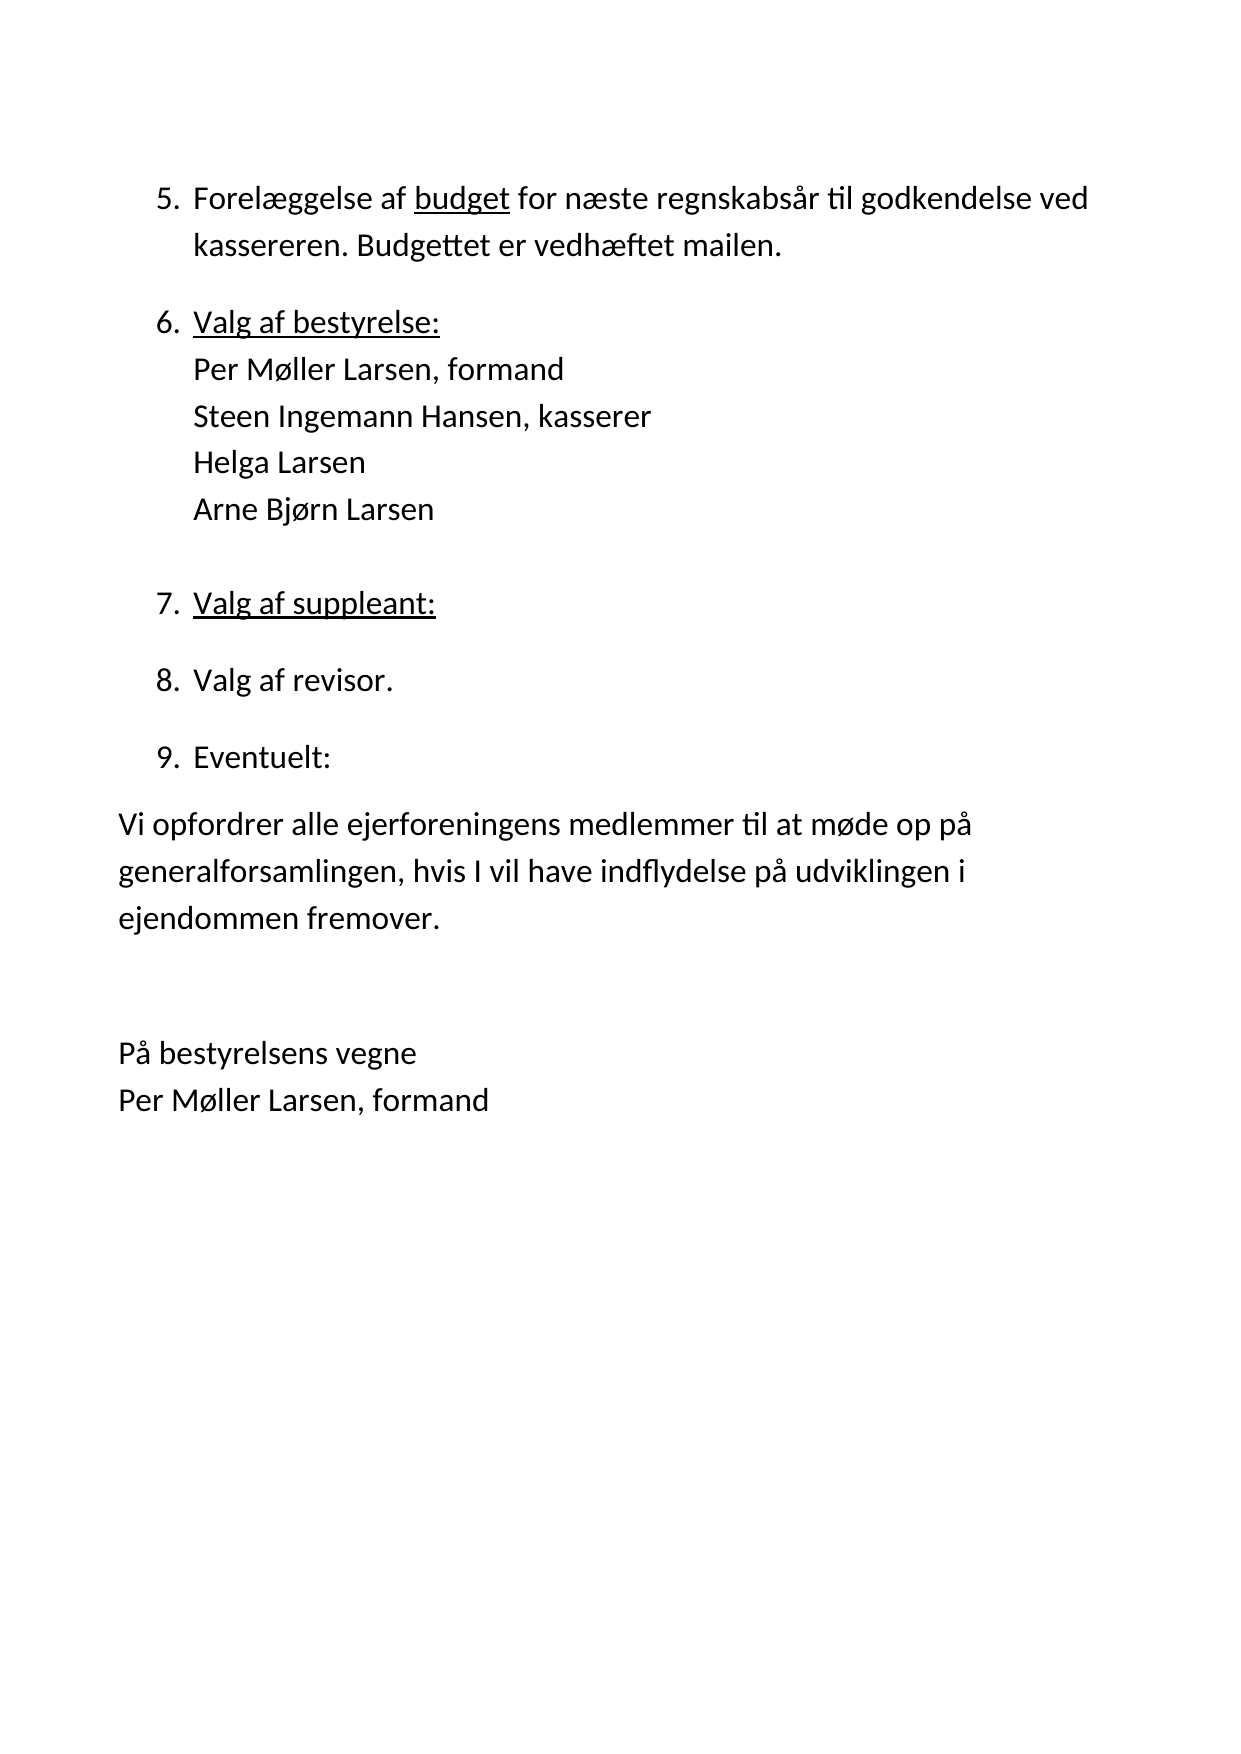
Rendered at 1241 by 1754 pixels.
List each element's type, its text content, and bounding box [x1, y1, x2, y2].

list Eventuelt: [156, 736, 1122, 777]
list Valg af bestyrelse: Per Møller Larsen, formand Steen Ingemann Hansen, kasserer Helga Larsen Arne Bjørn Larsen [156, 301, 1122, 529]
text Vi opfordrer alle ejerforeningens medlemmer til at møde op på generalforsamlingen, hvis I vil have indflydelse på udviklingen i ejendommen fremover. [118, 803, 1122, 938]
text På bestyrelsens vegne Per Møller Larsen, formand [118, 1032, 1122, 1120]
list Forelæggelse af budget for næste regnskabsår til godkendelse ved kassereren. Budgettet er vedhæftet mailen. [156, 177, 1122, 297]
list Valg af suppleant: [156, 582, 1122, 654]
list Valg af revisor. [156, 659, 1122, 732]
